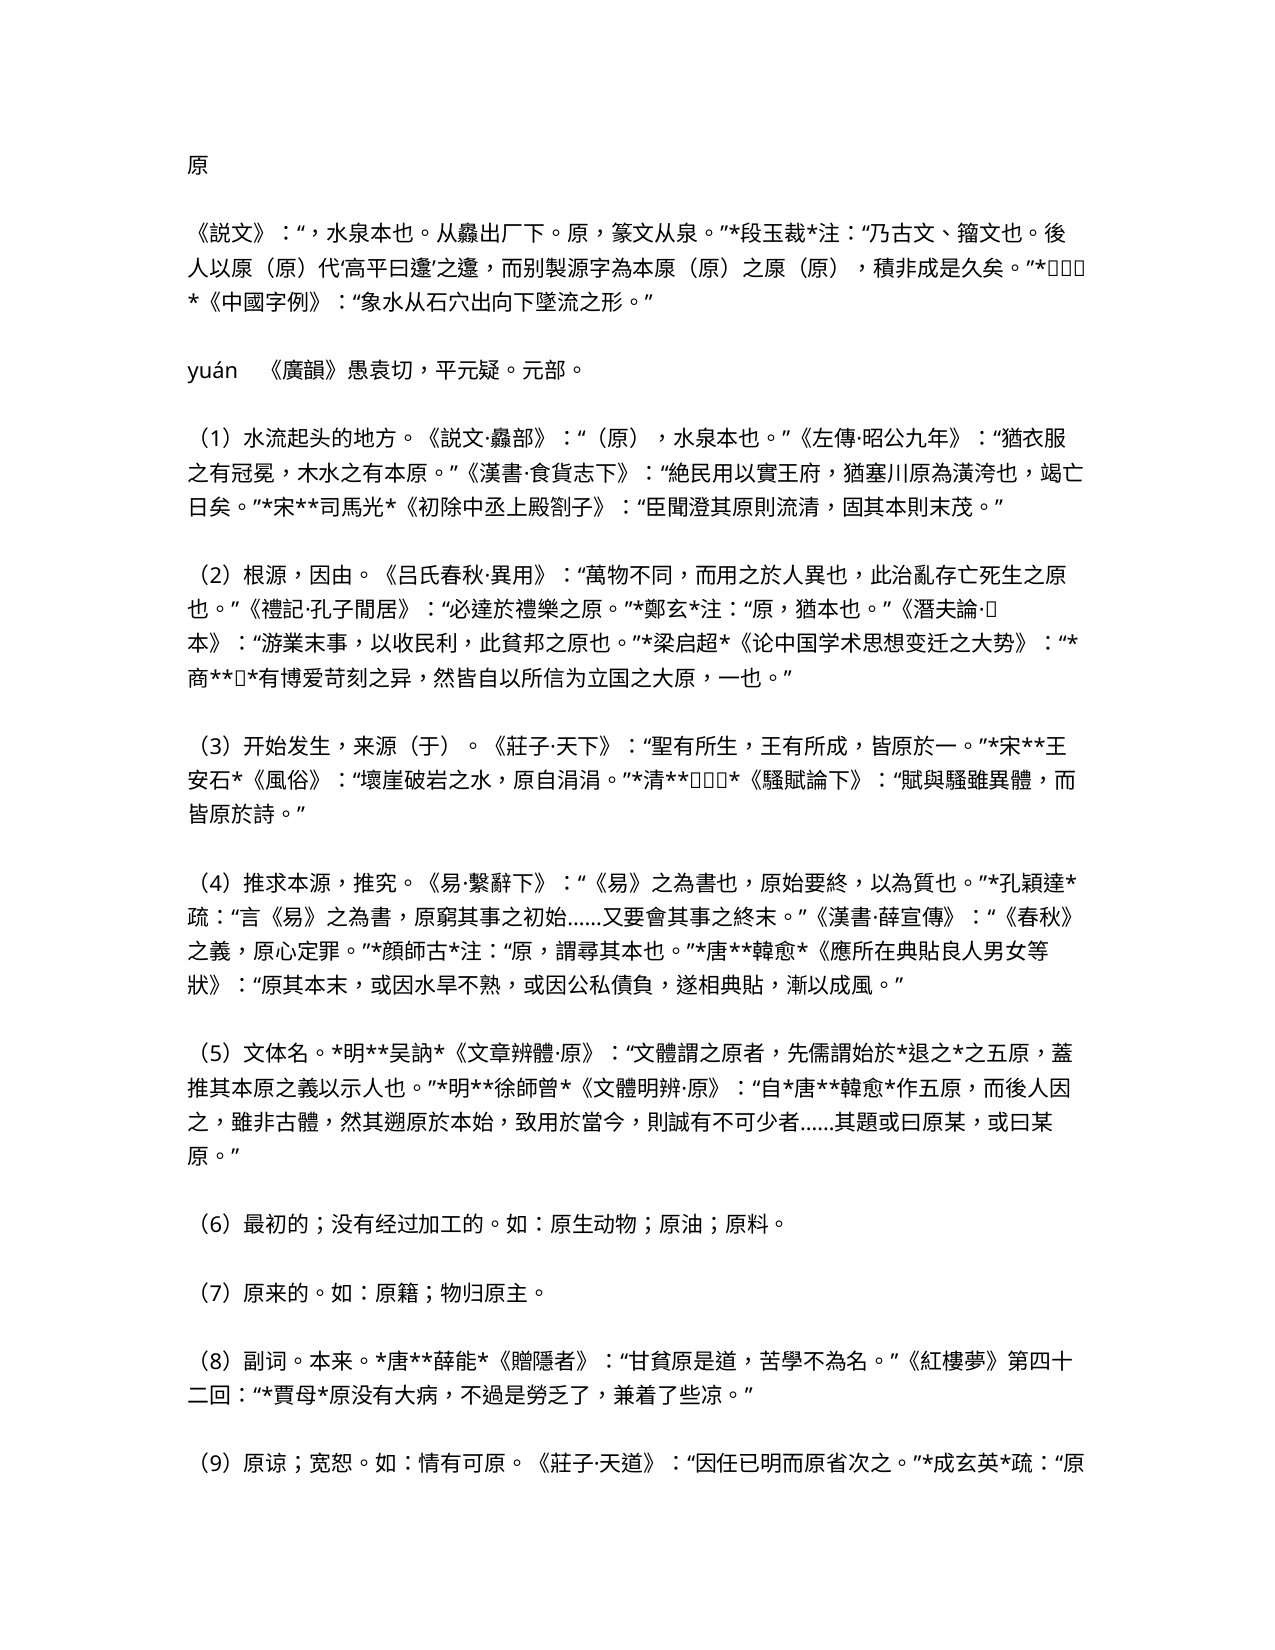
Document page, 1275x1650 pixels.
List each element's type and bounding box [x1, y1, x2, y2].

text [187, 150, 1087, 1478]
